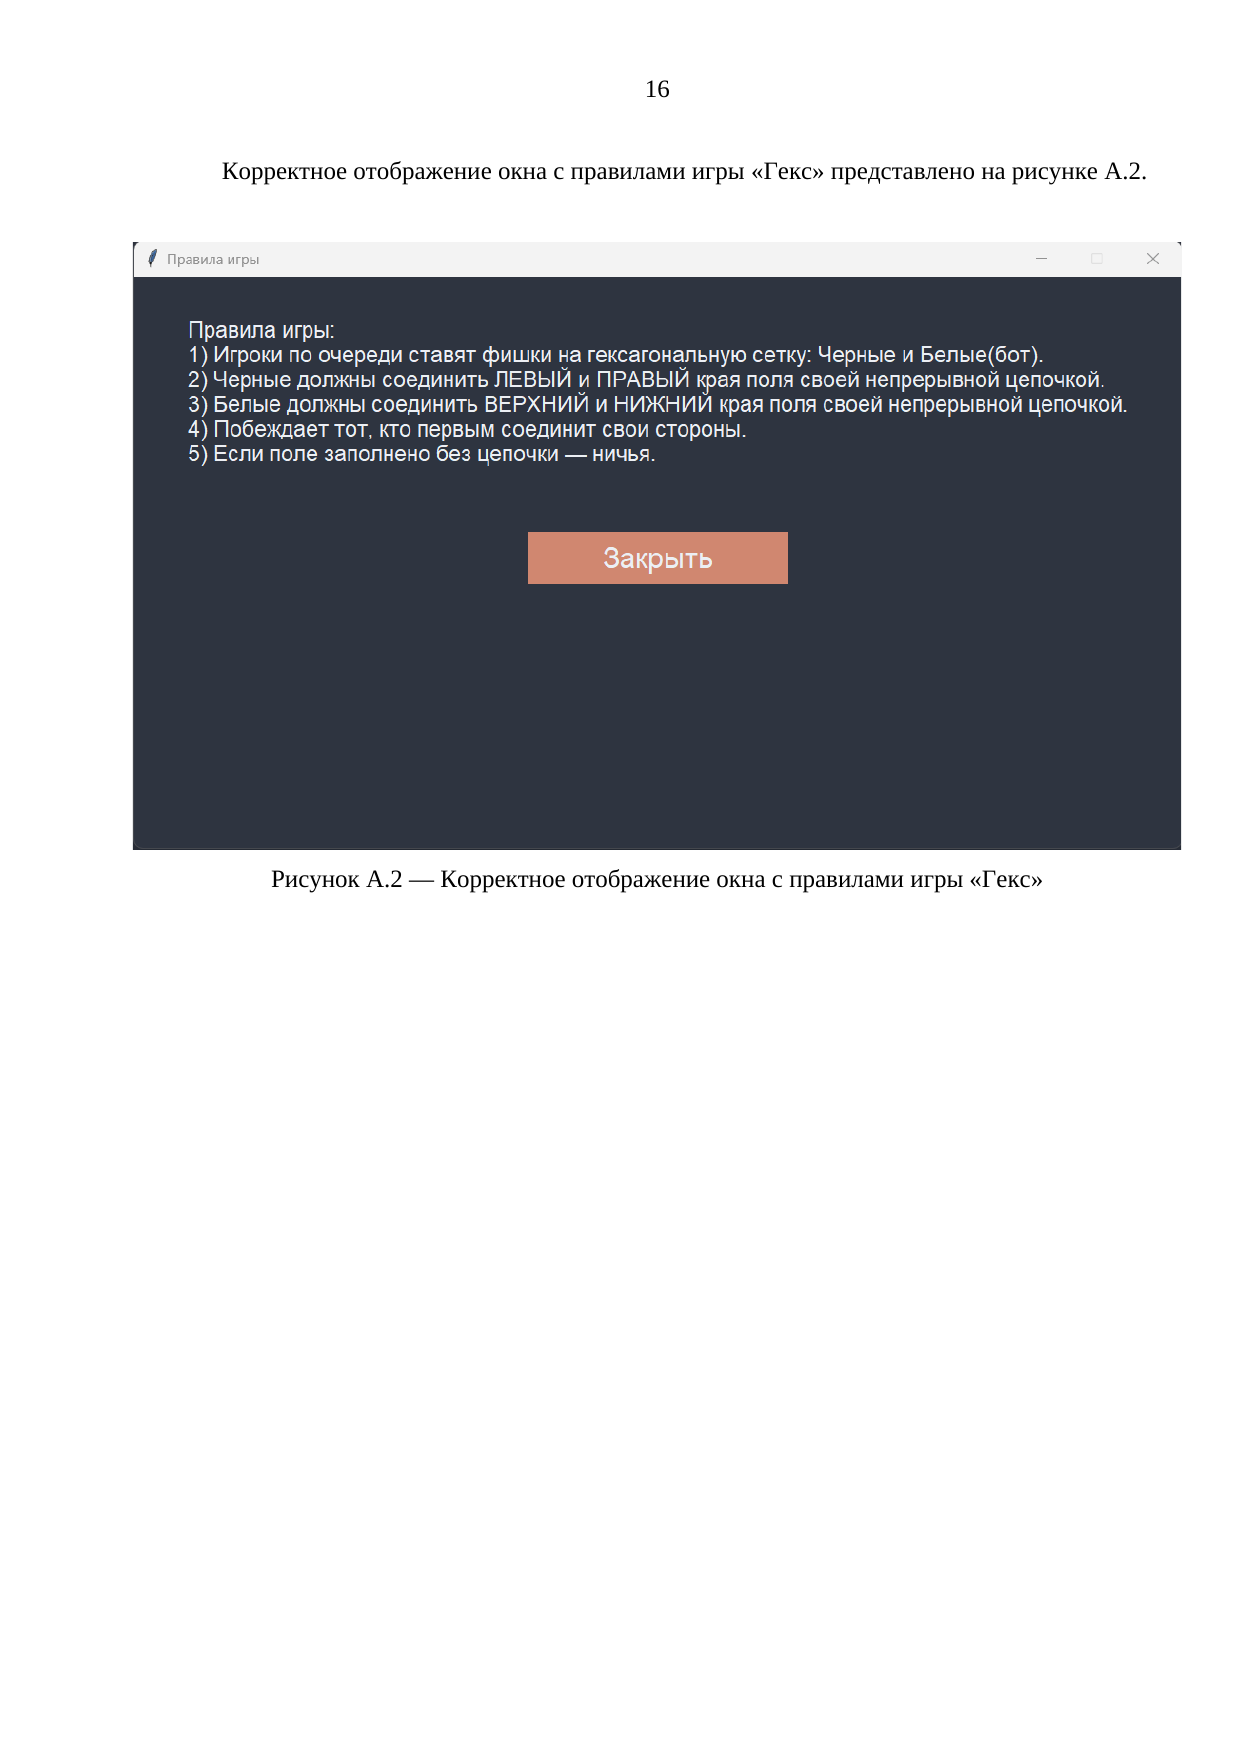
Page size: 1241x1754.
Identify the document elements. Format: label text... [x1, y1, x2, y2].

text Рисунок А.2 — Корректное отображение окна с правилами игры «Гекс» [133, 864, 1181, 893]
picture [132, 242, 1182, 850]
text Корректное отображение окна с правилами игры «Гекс» представлено на рисунке А.2. [133, 156, 1181, 185]
